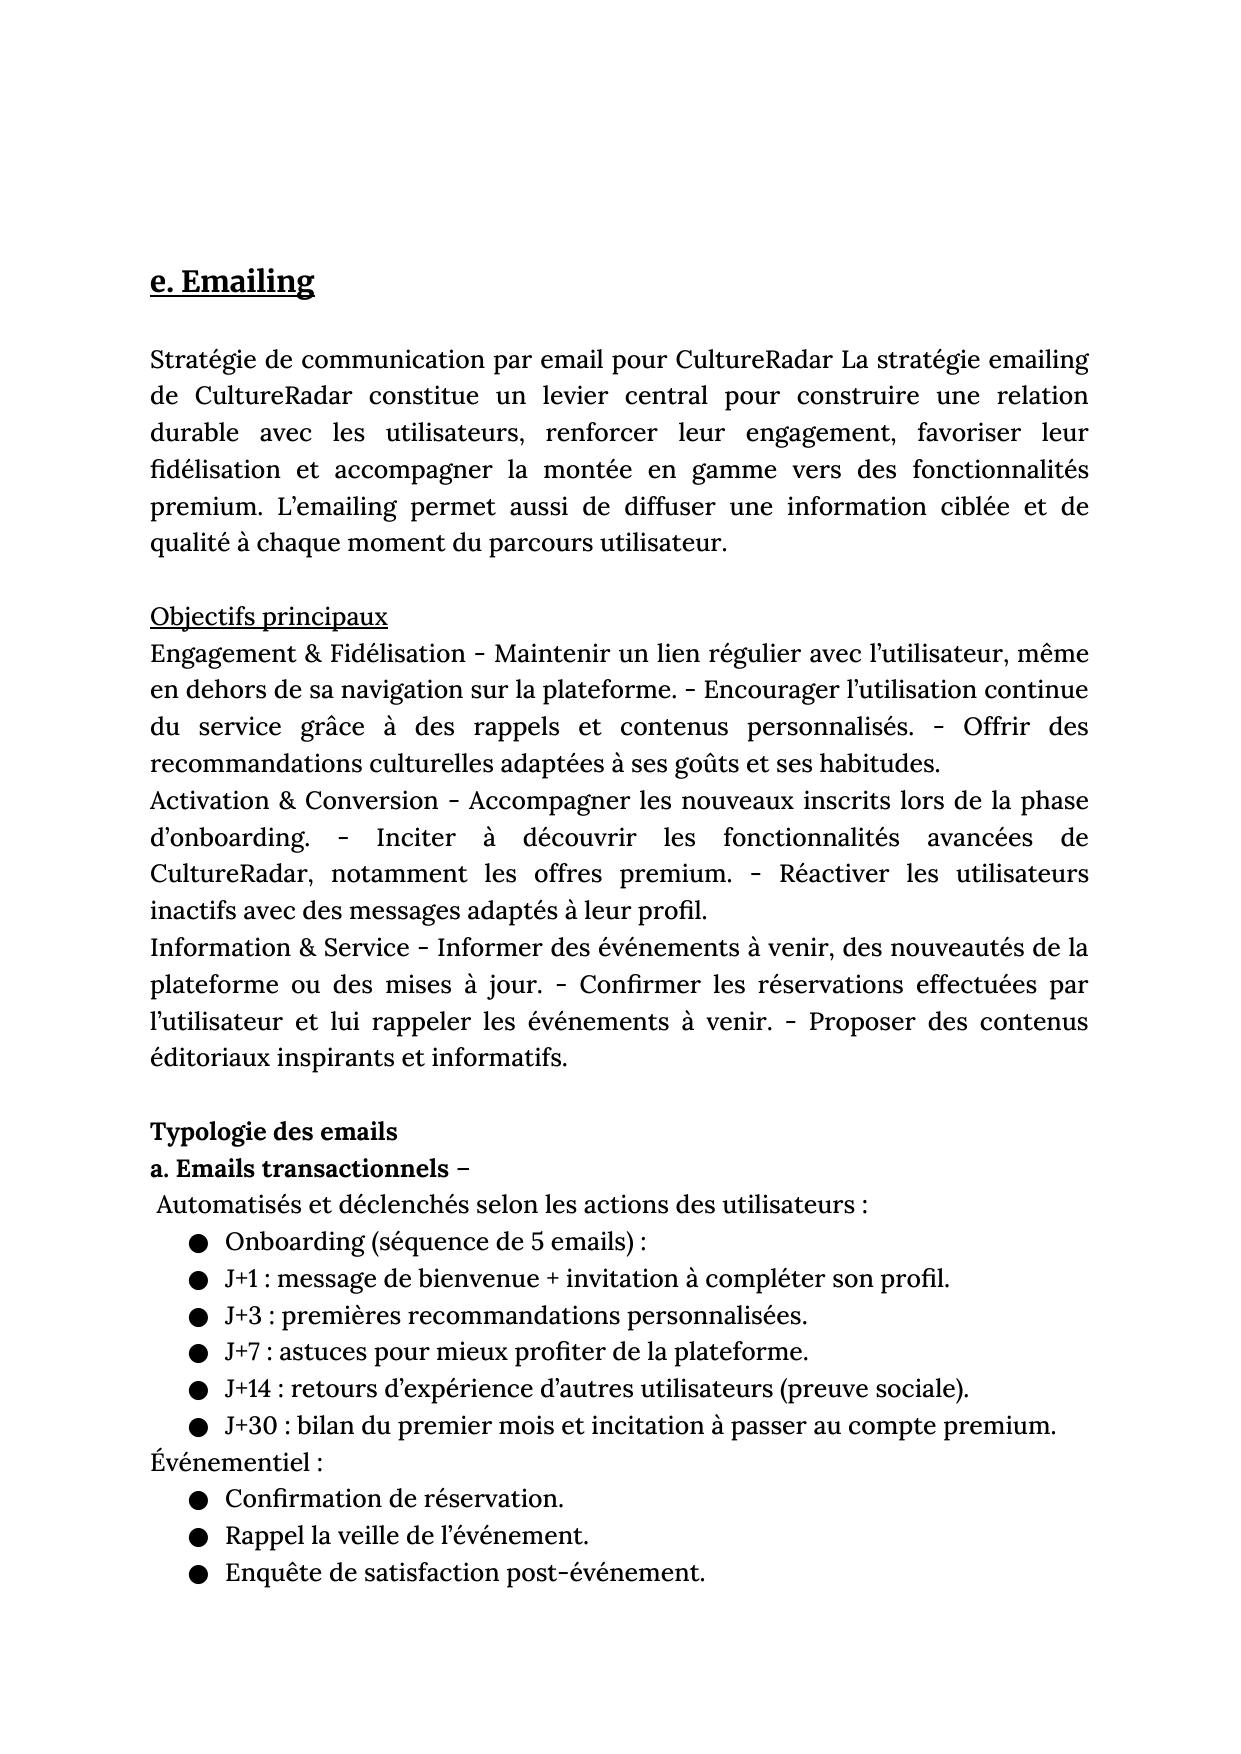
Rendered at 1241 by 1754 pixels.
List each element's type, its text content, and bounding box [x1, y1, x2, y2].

list Enquête de satisfaction post-événement. [187, 1556, 1090, 1588]
text Activation & Conversion - Accompagner les nouveaux inscrits lors de la phase d’onboarding. - Inciter à découvrir les fonctionnalités avancées de CultureRadar, notamment les offres premium. - Réactiver les utilisateurs inactifs avec des messages adaptés à leur profil. [150, 784, 1090, 926]
text e. Emailing [150, 264, 1090, 301]
list J+3 : premières recommandations personnalisées. [187, 1299, 1090, 1331]
text Engagement & Fidélisation - Maintenir un lien régulier avec l’utilisateur, même en dehors de sa navigation sur la plateforme. - Encourager l’utilisation continue du service grâce à des rappels et contenus personnalisés. - Offrir des recommandations culturelles adaptées à ses goûts et ses habitudes. [150, 637, 1090, 779]
list J+7 : astuces pour mieux profiter de la plateforme. [187, 1336, 1090, 1368]
list Confirmation de réservation. [187, 1483, 1090, 1515]
list J+1 : message de bienvenue + invitation à compléter son profil. [187, 1262, 1090, 1294]
text Événementiel : [150, 1446, 1090, 1478]
text Stratégie de communication par email pour CultureRadar La stratégie emailing de CultureRadar constitue un levier central pour construire une relation durable avec les utilisateurs, renforcer leur engagement, favoriser leur fidélisation et accompagner la montée en gamme vers des fonctionnalités premium. L’emailing permet aussi de diffuser une information ciblée et de qualité à chaque moment du parcours utilisateur. [150, 343, 1090, 559]
text Automatisés et déclenchés selon les actions des utilisateurs : [150, 1188, 1090, 1221]
text Typologie des emails [150, 1115, 1090, 1147]
text Objectifs principaux [150, 600, 1090, 632]
list Rappel la veille de l’événement. [187, 1519, 1090, 1551]
text Information & Service - Informer des événements à venir, des nouveautés de la plateforme ou des mises à jour. - Confirmer les réservations effectuées par l’utilisateur et lui rappeler les événements à venir. - Proposer des contenus éditoriaux inspirants et informatifs. [150, 931, 1090, 1073]
list J+14 : retours d’expérience d’autres utilisateurs (preuve sociale). [187, 1372, 1090, 1404]
list J+30 : bilan du premier mois et incitation à passer au compte premium. [187, 1409, 1090, 1441]
list Onboarding (séquence de 5 emails) : [187, 1225, 1090, 1257]
text a. Emails transactionnels – [150, 1152, 1090, 1184]
